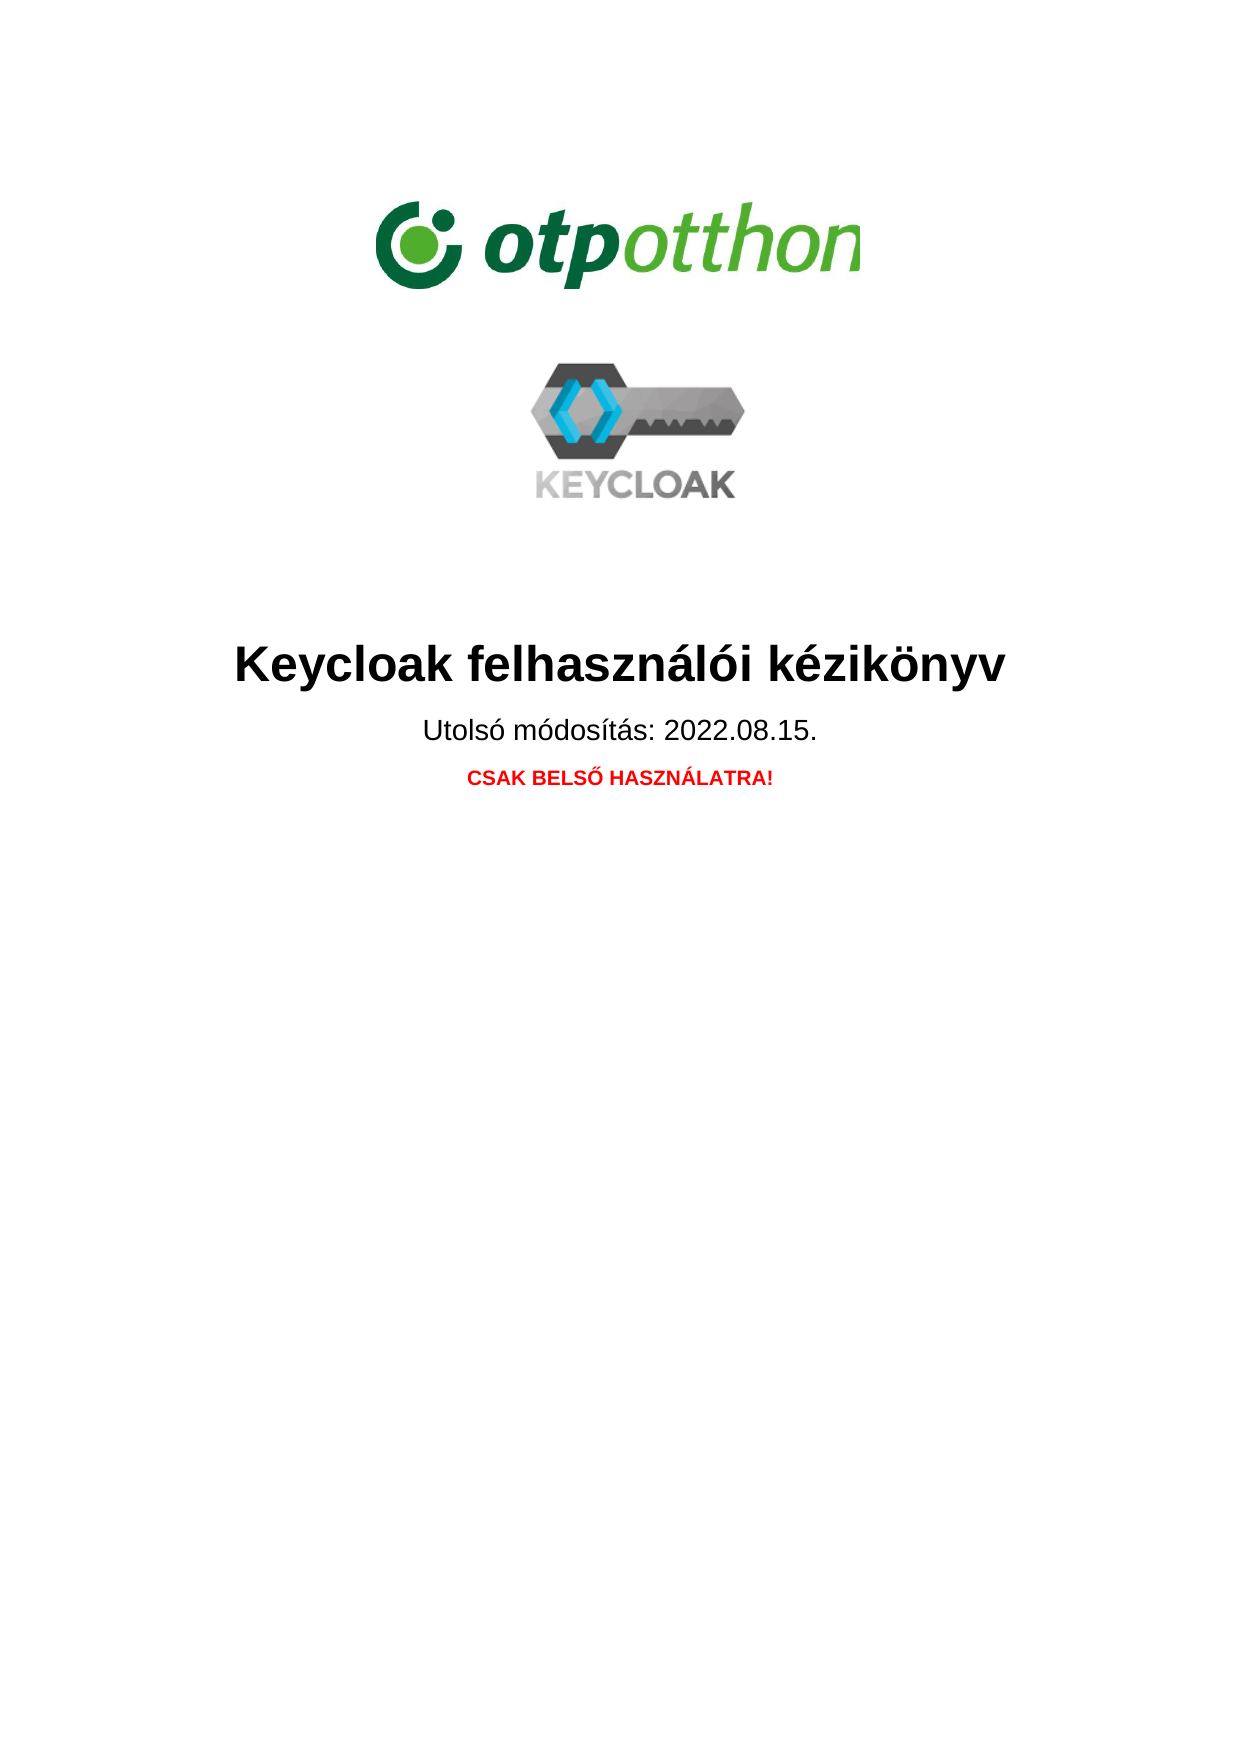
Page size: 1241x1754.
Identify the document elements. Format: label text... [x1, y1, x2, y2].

text Keycloak felhasználói kézikönyv [150, 634, 1090, 692]
picture [375, 201, 860, 289]
text Utolsó módosítás: 2022.08.15. [150, 713, 1090, 746]
picture [471, 338, 805, 510]
text CSAK BELSŐ HASZNÁLATRA! [150, 766, 1090, 790]
